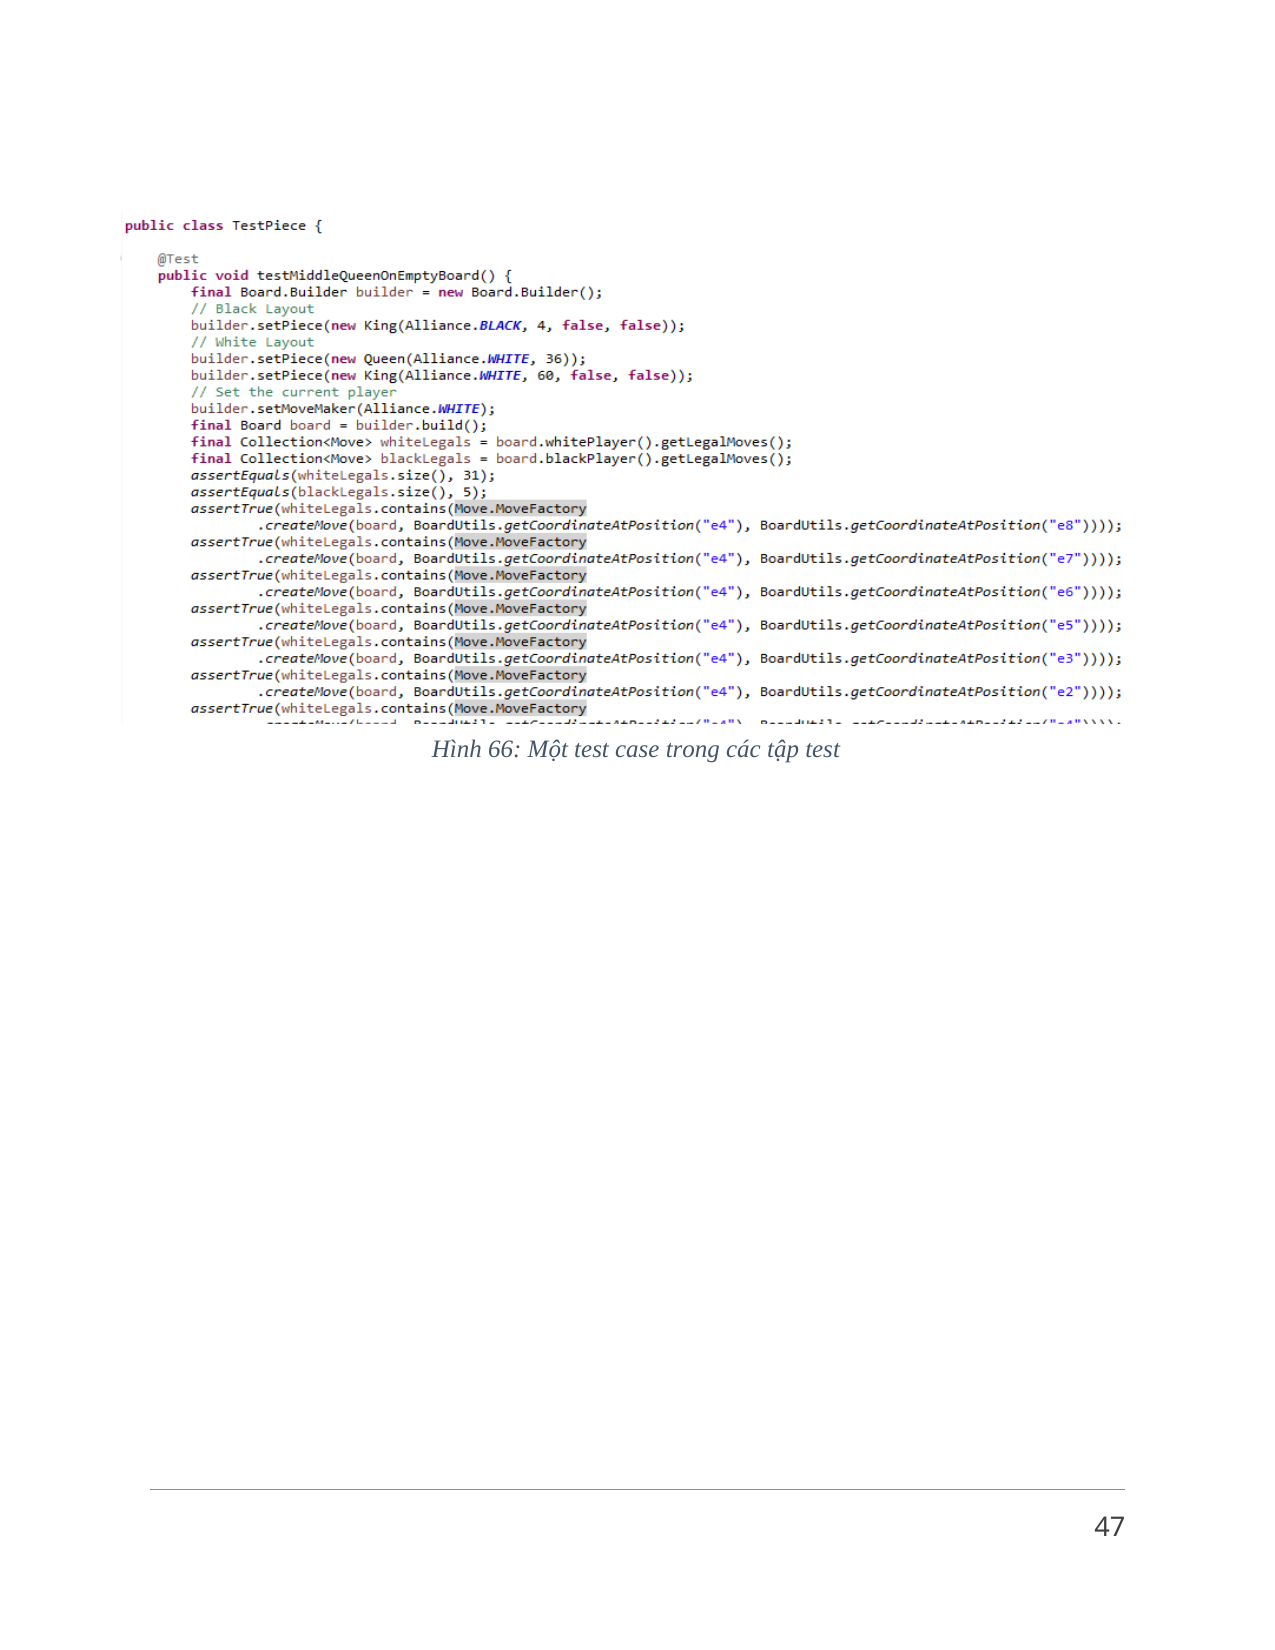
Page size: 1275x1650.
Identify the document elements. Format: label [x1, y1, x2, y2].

picture [119, 211, 1154, 723]
